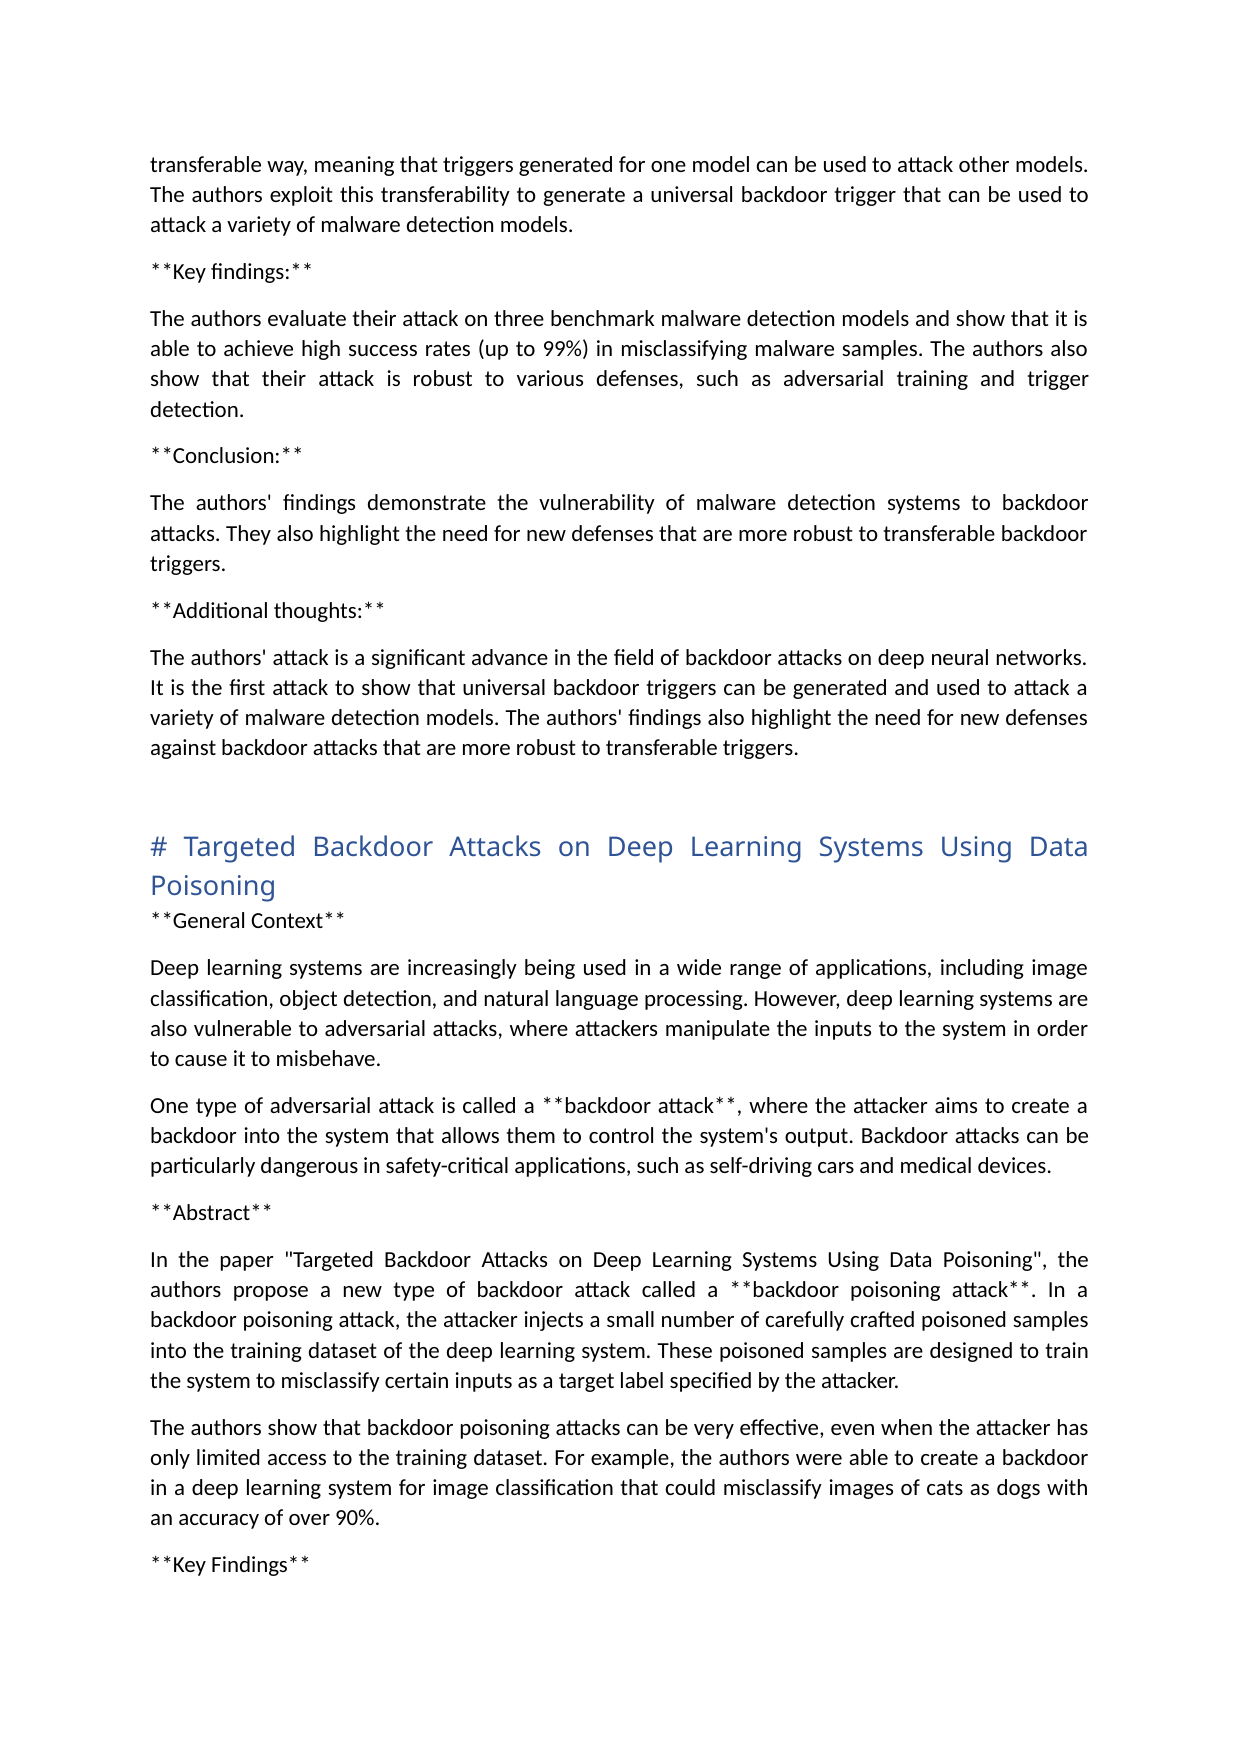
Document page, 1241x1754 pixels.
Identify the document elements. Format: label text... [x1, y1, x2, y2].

text **Abstract** [150, 1198, 1090, 1226]
text **Additional thoughts:** [150, 596, 1090, 624]
text The authors show that backdoor poisoning attacks can be very effective, even when the attacker has only limited access to the training dataset. For example, the authors were able to create a backdoor in a deep learning system for image classification that could misclassify images of cats as dogs with an accuracy of over 90%. [150, 1413, 1090, 1532]
text The authors evaluate their attack on three benchmark malware detection models and show that it is able to achieve high success rates (up to 99%) in misclassifying malware samples. The authors also show that their attack is robust to various defenses, such as adversarial training and trigger detection. [150, 304, 1090, 423]
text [150, 150, 1090, 238]
subtitle # Targeted Backdoor Attacks on Deep Learning Systems Using Data Poisoning [150, 827, 1090, 904]
text The authors' attack is a significant advance in the field of backdoor attacks on deep neural networks. It is the first attack to show that universal backdoor triggers can be generated and used to attack a variety of malware detection models. The authors' findings also highlight the need for new defenses against backdoor attacks that are more robust to transferable triggers. [150, 643, 1090, 761]
text One type of adversarial attack is called a **backdoor attack**, where the attacker aims to create a backdoor into the system that allows them to control the system's output. Backdoor attacks can be particularly dangerous in safety-critical applications, such as self-driving cars and medical devices. [150, 1091, 1090, 1179]
text **Key Findings** [150, 1550, 1090, 1578]
text **Key findings:** [150, 257, 1090, 285]
text **General Context** [150, 907, 1090, 935]
text Deep learning systems are increasingly being used in a wide range of applications, including image classification, object detection, and natural language processing. However, deep learning systems are also vulnerable to adversarial attacks, where attackers manipulate the inputs to the system in order to cause it to misbehave. [150, 953, 1090, 1072]
text The authors' findings demonstrate the vulnerability of malware detection systems to backdoor attacks. They also highlight the need for new defenses that are more robust to transferable backdoor triggers. [150, 488, 1090, 577]
text **Conclusion:** [150, 442, 1090, 470]
text In the paper "Targeted Backdoor Attacks on Deep Learning Systems Using Data Poisoning", the authors propose a new type of backdoor attack called a **backdoor poisoning attack**. In a backdoor poisoning attack, the attacker injects a small number of carefully crafted poisoned samples into the training dataset of the deep learning system. These poisoned samples are designed to train the system to misclassify certain inputs as a target label specified by the attacker. [150, 1245, 1090, 1394]
